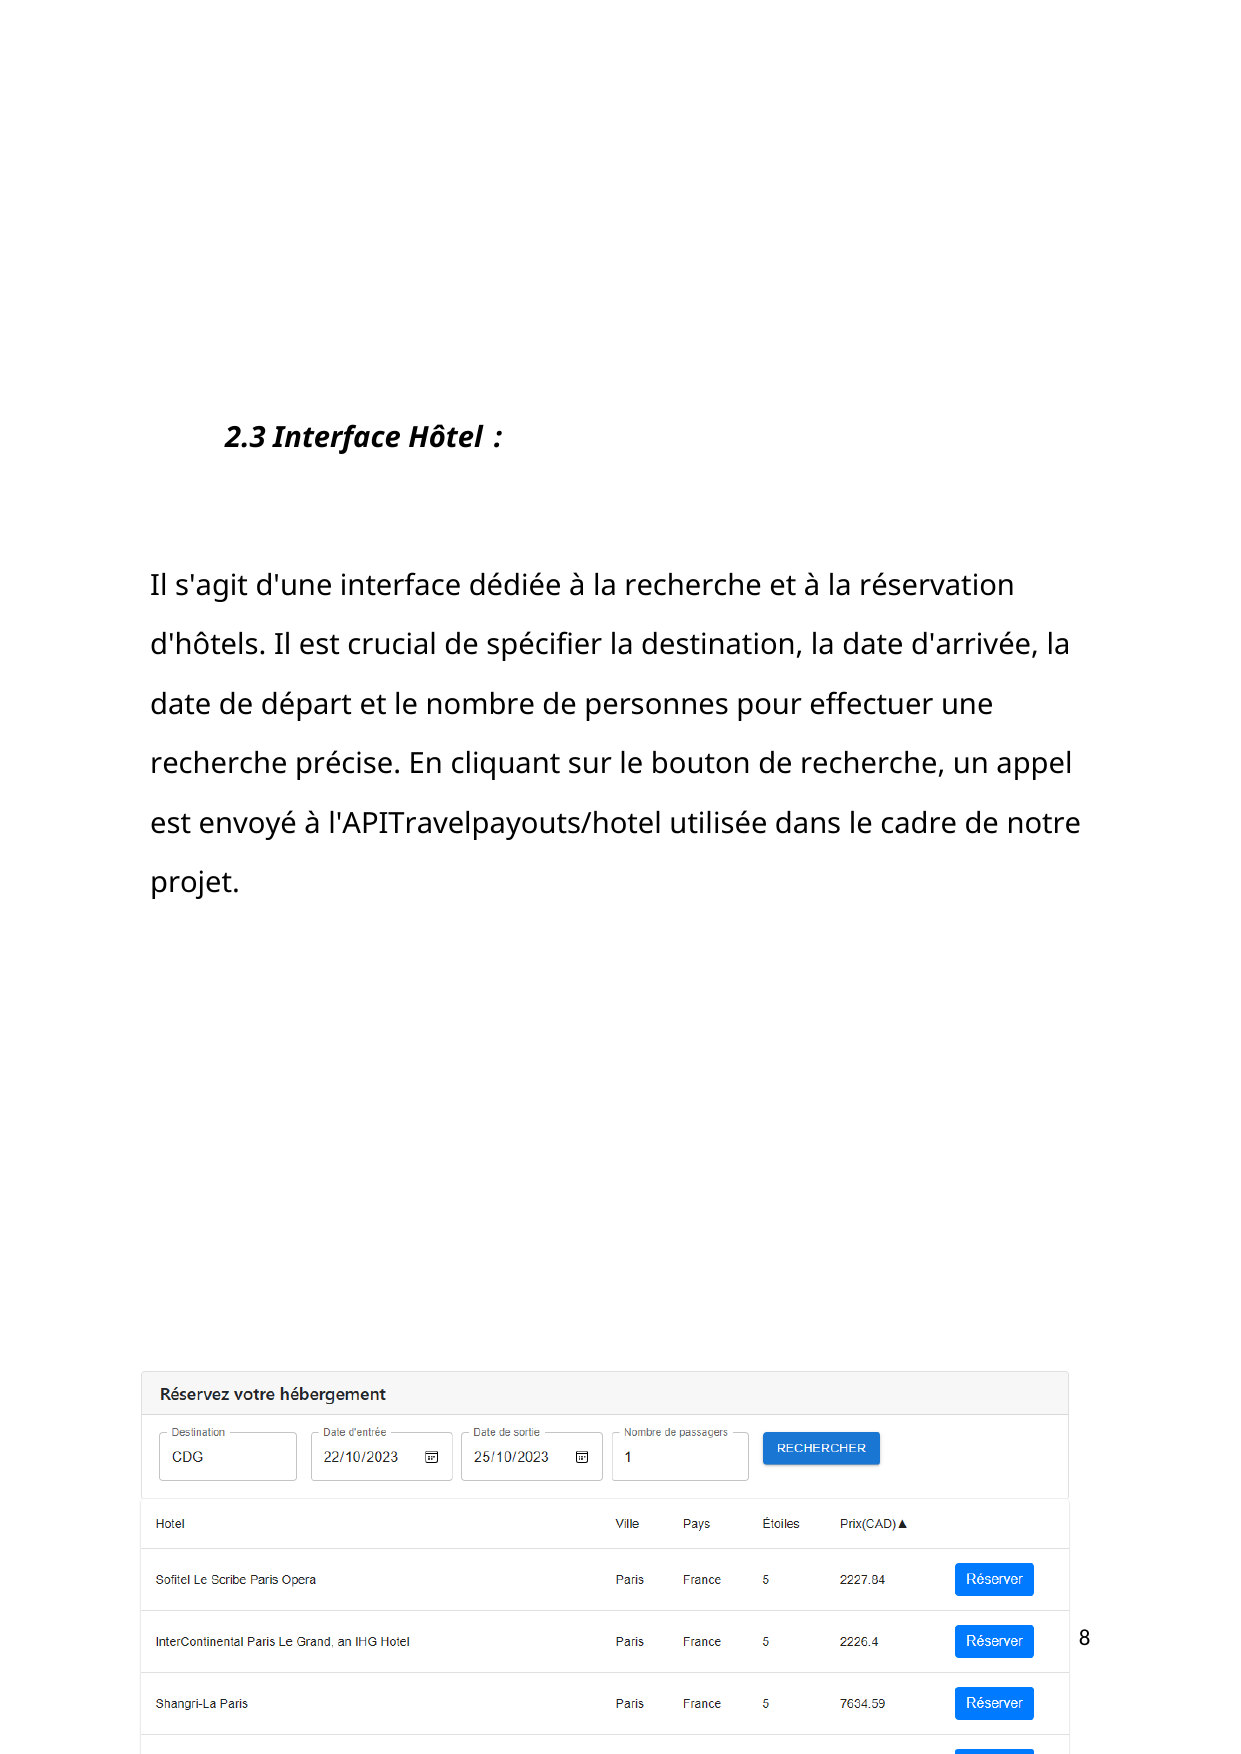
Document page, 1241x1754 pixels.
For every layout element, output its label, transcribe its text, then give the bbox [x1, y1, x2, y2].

picture [132, 1363, 1073, 1754]
text 2.3 Interface Hôtel : [225, 416, 1090, 456]
text Il s'agit d'une interface dédiée à la recherche et à la réservation d'hôtels. Il est crucial de spécifier la destination, la date d'arrivée, la date de départ et le nombre de personnes pour effectuer une recherche précise. En cliquant sur le bouton de recherche, un appel est envoyé à l'APITravelpayouts/hotel utilisée dans le cadre de notre projet. [150, 504, 1090, 901]
